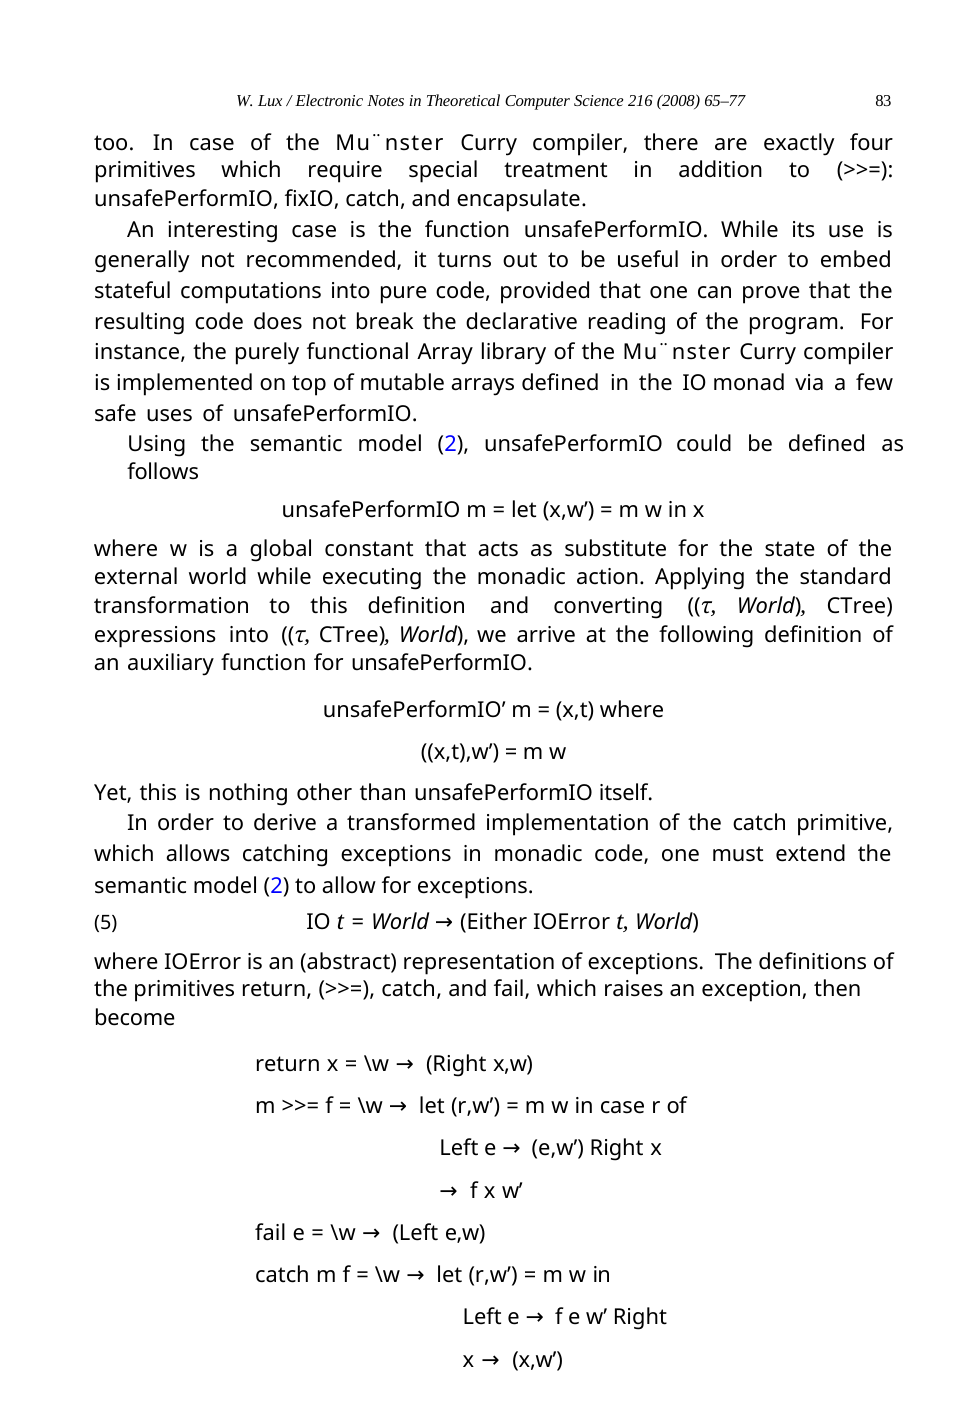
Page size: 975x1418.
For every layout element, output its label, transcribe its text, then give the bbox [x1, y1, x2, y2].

text catch m f = \w → let (r,w’) = m w in [255, 1259, 904, 1289]
text return x = \w → (Right x,w) [255, 1048, 904, 1077]
text In order to derive a transformed implementation of the catch primitive, which allows catching exceptions in monadic code, one must extend the semantic model (2) to allow for exceptions. [94, 807, 893, 899]
text Left e → (e,w’) Right x → f x w’ [439, 1132, 673, 1204]
text unsafePerformIO m = let (x,w’) = m w in x [82, 494, 904, 524]
text Yet, this is nothing other than unsafePerformIO itself. [94, 779, 904, 806]
text too. In case of the Mu¨nster Curry compiler, there are exactly four primitives which require special treatment in addition to (>>=): unsafePerformIO, fixIO, catch, and encapsulate. [94, 127, 893, 213]
text Left e → f e w’ Right x → (x,w’) [462, 1301, 673, 1373]
text fail e = \w → (Left e,w) [255, 1217, 904, 1246]
text where w is a global constant that acts as substitute for the state of the external world while executing the monadic action. Applying the standard transformation to this definition and converting ((τ, World), CTree) expressions into ((τ, CTree), World), we arrive at the following definition of an auxiliary function for unsafePerformIO. [94, 534, 893, 677]
text Using the semantic model (2), unsafePerformIO could be defined as follows [127, 428, 904, 485]
list IO t = World → (Either IOError t, World) [94, 906, 904, 936]
text m >>= f = \w → let (r,w’) = m w in case r of [255, 1090, 904, 1120]
text unsafePerformIO’ m = (x,t) where ((x,t),w’) = m w [318, 694, 669, 766]
text where IOError is an (abstract) representation of exceptions. The definitions of the primitives return, (>>=), catch, and fail, which raises an exception, then become [94, 947, 904, 1032]
text An interesting case is the function unsafePerformIO. While its use is generally not recommended, it turns out to be useful in order to embed stateful computations into pure code, provided that one can prove that the resulting code does not break the declarative reading of the program. For instance, the purely functional Array library of the Mu¨nster Curry compiler is implemented on top of mutable arrays defined in the IO monad via a few safe uses of unsafePerformIO. [94, 214, 893, 427]
